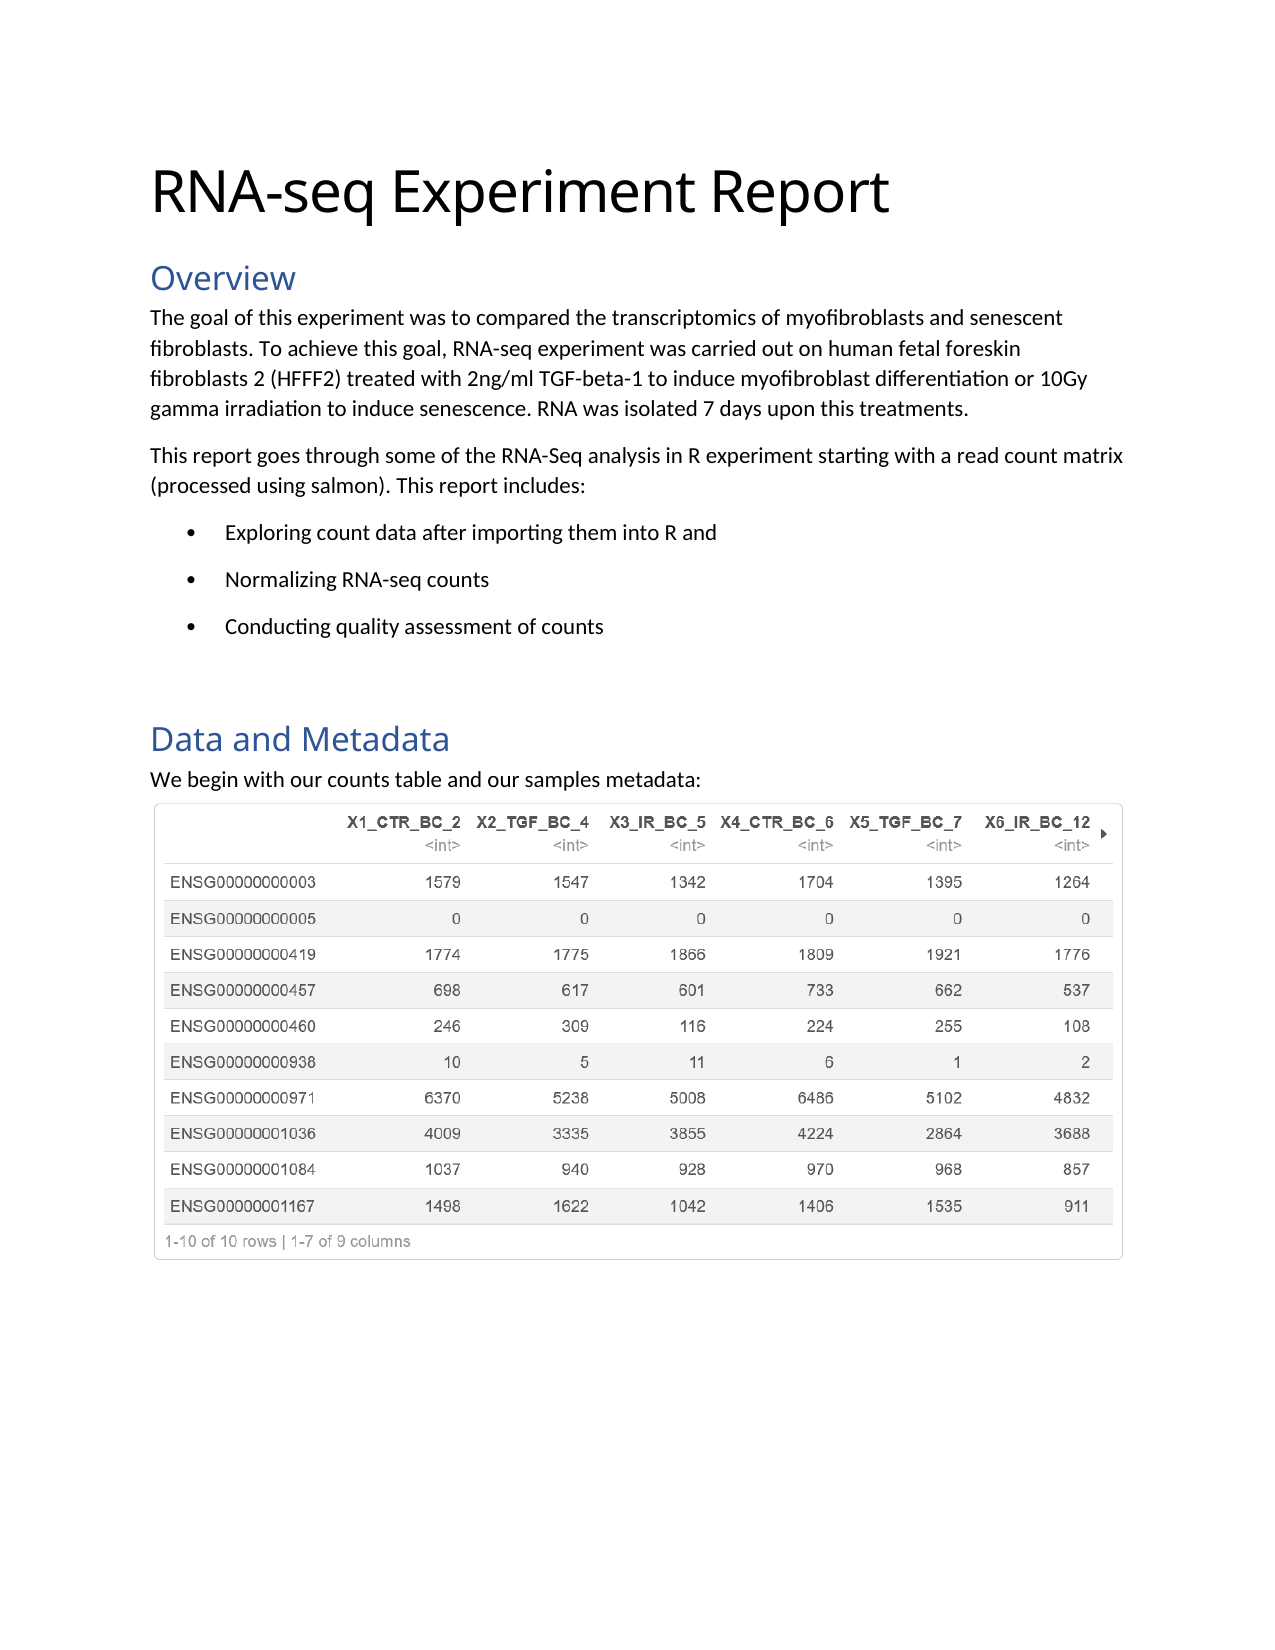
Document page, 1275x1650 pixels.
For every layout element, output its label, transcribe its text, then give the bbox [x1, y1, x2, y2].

list Normalizing RNA-seq counts [187, 565, 1125, 593]
picture [150, 795, 1125, 1266]
list Exploring count data after importing them into R and [187, 518, 1125, 546]
title RNA-seq Experiment Report [150, 150, 1125, 229]
text This report goes through some of the RNA-Seq analysis in R experiment starting with a read count matrix (processed using salmon). This report includes: [150, 441, 1125, 499]
text The goal of this experiment was to compared the transcriptomics of myofibroblasts and senescent fibroblasts. To achieve this goal, RNA-seq experiment was carried out on human fetal foreskin fibroblasts 2 (HFFF2) treated with 2ng/ml TGF-beta-1 to induce myofibroblast differentiation or 10Gy gamma irradiation to induce senescence. RNA was isolated 7 days upon this treatments. [150, 303, 1125, 422]
text We begin with our counts table and our samples metadata: [150, 765, 1125, 795]
subtitle Data and Metadata [150, 667, 1125, 761]
subtitle Overview [150, 254, 1125, 300]
list Conducting quality assessment of counts [187, 612, 1125, 640]
